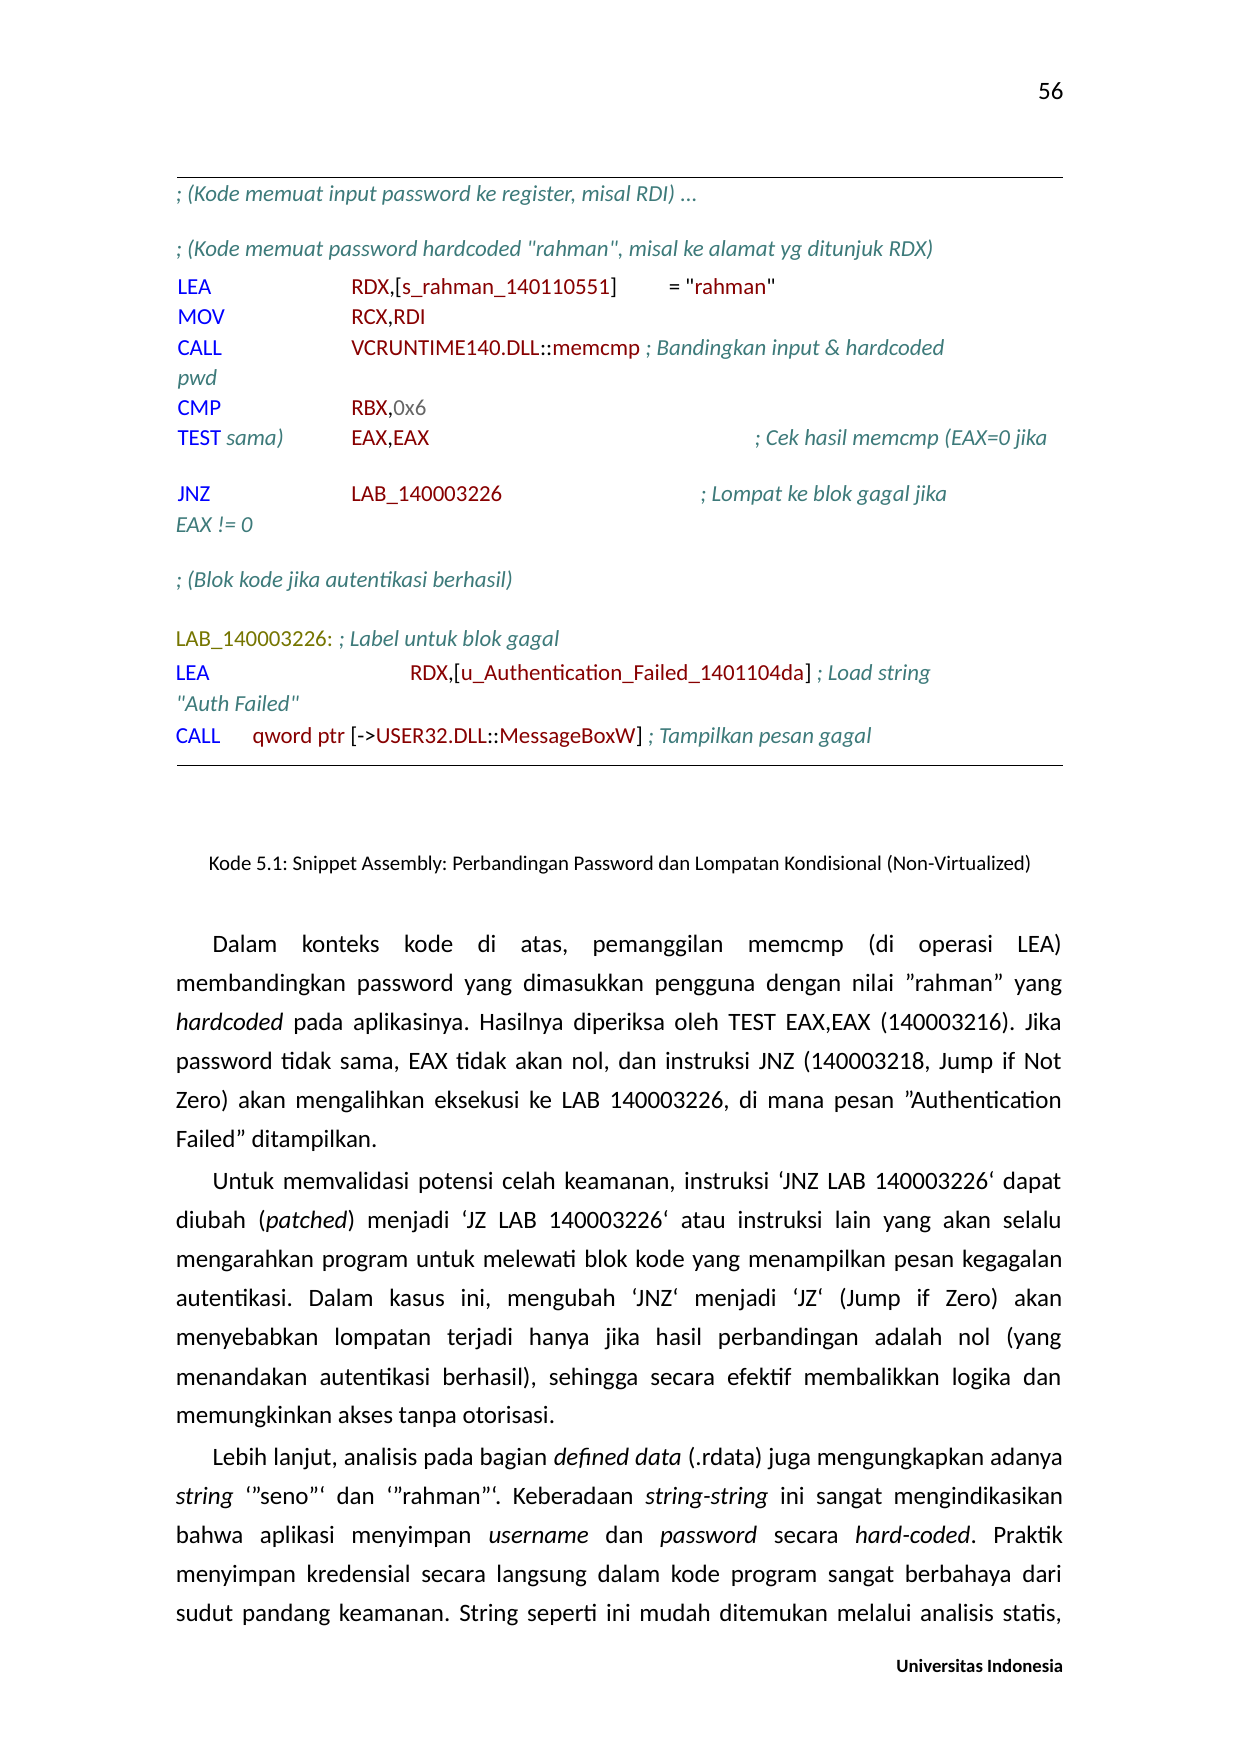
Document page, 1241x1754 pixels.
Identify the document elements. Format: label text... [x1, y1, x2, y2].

table_cell RBX,0x6 [351, 393, 1050, 423]
text ; (Blok kode jika autentikasi berhasil) [176, 565, 1059, 593]
text Dalam konteks kode di atas, pemanggilan memcmp (di operasi LEA) membandingkan password yang dimasukkan pengguna dengan nilai ”rahman” yang hardcoded pada aplikasinya. Hasilnya diperiksa oleh TEST EAX,EAX (140003216). Jika password tidak sama, EAX tidak akan nol, dan instruksi JNZ (140003218, Jump if Not Zero) akan mengalihkan eksekusi ke LAB 140003226, di mana pesan ”Authentication Failed” ditampilkan. [176, 928, 1063, 1154]
table_cell TEST sama) [177, 424, 351, 479]
table_cell LAB_140003226 ; Lompat ke blok gagal jika [351, 479, 1050, 510]
text Untuk memvalidasi potensi celah keamanan, instruksi ‘JNZ LAB 140003226‘ dapat diubah (patched) menjadi ‘JZ LAB 140003226‘ atau instruksi lain yang akan selalu mengarahkan program untuk melewati blok kode yang menampilkan pesan kegagalan autentikasi. Dalam kasus ini, mengubah ‘JNZ‘ menjadi ‘JZ‘ (Jump if Zero) akan menyebabkan lompatan terjadi hanya jika hasil perbandingan adalah nol (yang menandakan autentikasi berhasil), sehingga secara efektif membalikkan logika dan memungkinkan akses tanpa otorisasi. [176, 1165, 1063, 1430]
table_cell VCRUNTIME140.DLL::memcmp ; Bandingkan input & hardcoded [351, 333, 1050, 393]
text CALL qword ptr [->USER32.DLL::MessageBoxW] ; Tampilkan pesan gagal [176, 721, 1055, 749]
text "Auth Failed" [176, 689, 1059, 717]
table_header RDX,[s_rahman_140110551] = "rahman" [351, 272, 1050, 302]
table_header LEA [177, 272, 351, 302]
table_cell JNZ [177, 479, 351, 510]
table_cell CALL pwd [177, 333, 351, 393]
text LEA RDX,[u_Authentication_Failed_1401104da] ; Load string [176, 658, 1063, 687]
text LAB_140003226: ; Label untuk blok gagal [176, 624, 1059, 652]
table_cell RCX,RDI [351, 302, 1050, 333]
text ; (Kode memuat input password ke register, misal RDI) ... [176, 177, 1059, 208]
table_cell EAX,EAX ; Cek hasil memcmp (EAX=0 jika [351, 424, 1050, 479]
table_cell CMP [177, 393, 351, 423]
table_cell MOV [177, 302, 351, 333]
text Kode 5.1: Snippet Assembly: Perbandingan Password dan Lompatan Kondisional (Non-Virtualized) [177, 850, 1063, 876]
text EAX != 0 [176, 510, 1059, 538]
text ; (Kode memuat password hardcoded "rahman", misal ke alamat yg ditunjuk RDX) [176, 234, 1059, 262]
